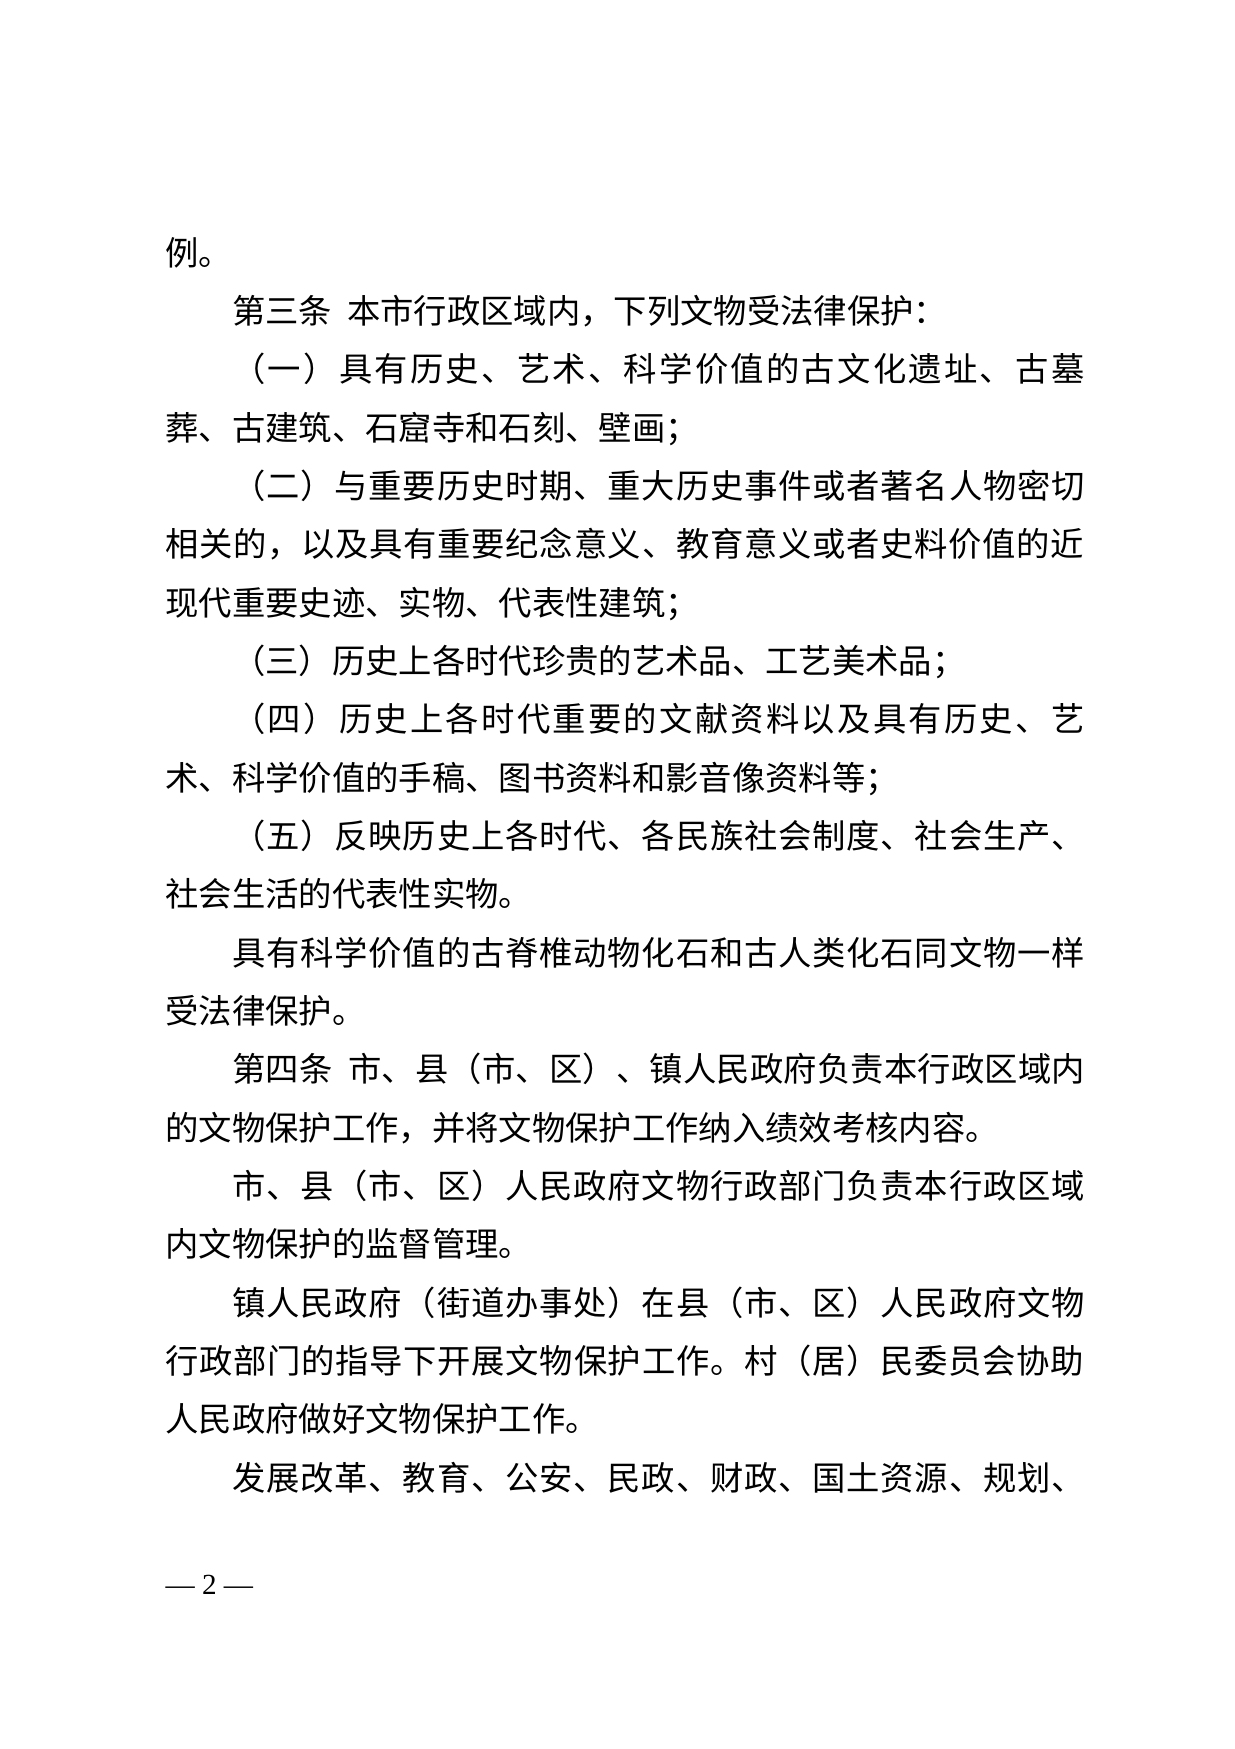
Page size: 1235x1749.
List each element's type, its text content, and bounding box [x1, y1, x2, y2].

text （三）历史上各时代珍贵的艺术品、工艺美术品； [165, 627, 1087, 685]
text （四）历史上各时代重要的文献资料以及具有历史、艺术、科学价值的手稿、图书资料和影音像资料等； [165, 685, 1087, 802]
text 第三条 本市行政区域内，下列文物受法律保护： [165, 277, 1087, 335]
text 市、县（市、区）人民政府文物行政部门负责本行政区域内文物保护的监督管理。 [165, 1152, 1087, 1268]
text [165, 218, 1087, 277]
text （一）具有历史、艺术、科学价值的古文化遗址、古墓葬、古建筑、石窟寺和石刻、壁画； [165, 335, 1087, 452]
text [165, 1443, 1087, 1502]
text （五）反映历史上各时代、各民族社会制度、社会生产、社会生活的代表性实物。 [165, 802, 1087, 918]
text 第四条 市、县（市、区）、镇人民政府负责本行政区域内的文物保护工作，并将文物保护工作纳入绩效考核内容。 [165, 1035, 1087, 1152]
text 镇人民政府（街道办事处）在县（市、区）人民政府文物行政部门的指导下开展文物保护工作。村（居）民委员会协助人民政府做好文物保护工作。 [165, 1268, 1087, 1443]
text 具有科学价值的古脊椎动物化石和古人类化石同文物一样受法律保护。 [165, 918, 1087, 1035]
text （二）与重要历史时期、重大历史事件或者著名人物密切相关的，以及具有重要纪念意义、教育意义或者史料价值的近现代重要史迹、实物、代表性建筑； [165, 452, 1087, 627]
